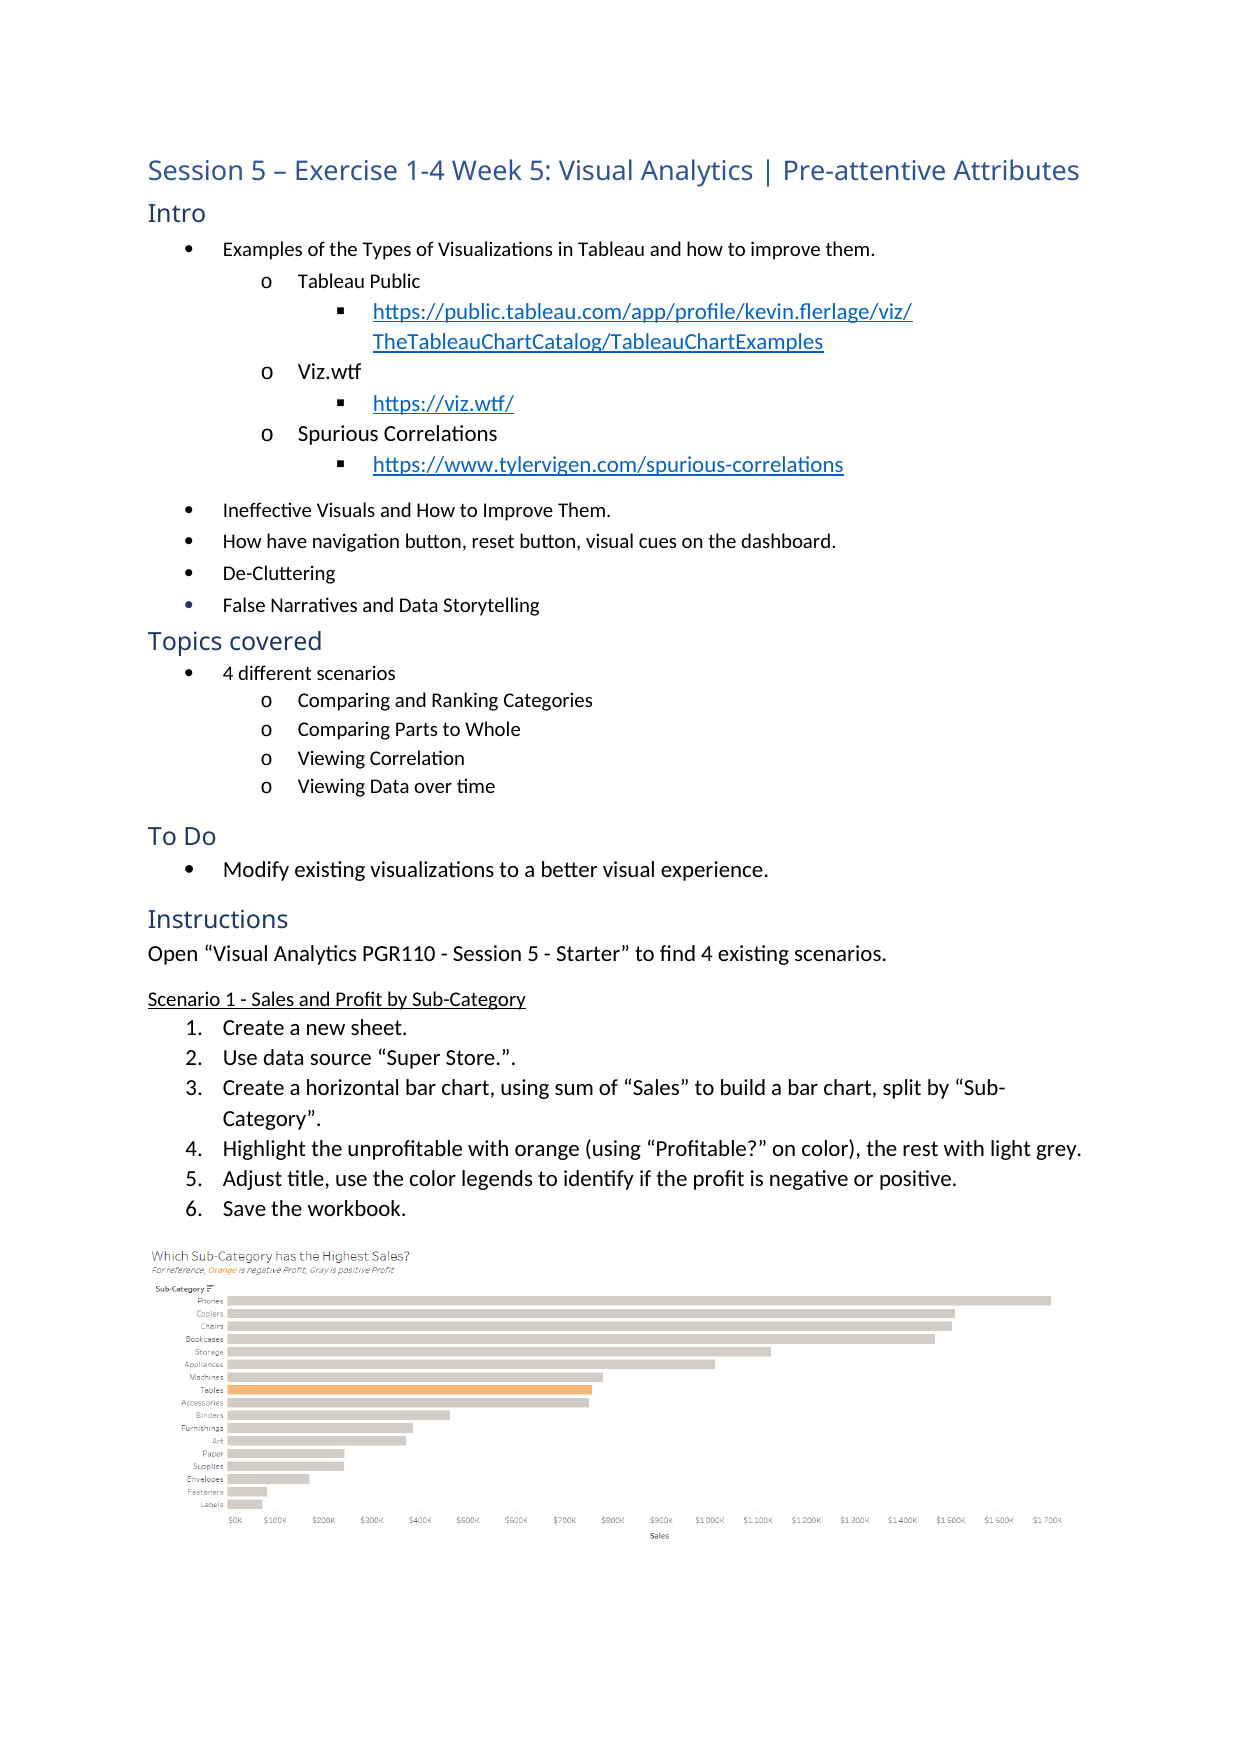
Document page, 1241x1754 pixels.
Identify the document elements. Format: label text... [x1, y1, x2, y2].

list Comparing Parts to Whole [260, 716, 1093, 743]
list Modify existing visualizations to a better visual experience. [185, 855, 1093, 883]
list Comparing and Ranking Categories [260, 688, 1093, 714]
subtitle Tableau Public [260, 268, 1093, 295]
list https://www.tylervigen.com/spurious-correlations [335, 450, 1093, 478]
list Highlight the unprofitable with orange (using “Profitable?” on color), the rest with light grey. [185, 1134, 1093, 1162]
subtitle Session 5 – Exercise 1-4 Week 5: Visual Analytics | Pre-attentive Attributes [148, 152, 1093, 189]
list https://public.tableau.com/app/profile/kevin.flerlage/viz/TheTableauChartCatalog/TableauChartExamples [335, 297, 1093, 355]
subtitle Ineffective Visuals and How to Improve Them. [185, 497, 1093, 523]
list Viewing Correlation [260, 745, 1093, 771]
subtitle Scenario 1 - Sales and Profit by Sub-Category [148, 986, 1093, 1011]
subtitle Topics covered [148, 623, 1093, 657]
list 4 different scenarios [185, 660, 1093, 686]
list Adjust title, use the color legends to identify if the profit is negative or positive. [185, 1164, 1093, 1192]
subtitle False Narratives and Data Storytelling [185, 592, 1093, 617]
list https://viz.wtf/ [335, 389, 1093, 417]
list Viz.wtf [260, 357, 1093, 386]
list Viewing Data over time [260, 773, 1093, 800]
subtitle De-Cluttering [185, 560, 1093, 586]
subtitle How have navigation button, reset button, visual cues on the dashboard. [185, 529, 1093, 554]
list Create a horizontal bar chart, using sum of “Sales” to build a bar chart, split by “Sub-Category”. [185, 1073, 1093, 1132]
subtitle Intro [148, 196, 1093, 230]
list Save the workbook. [185, 1194, 1093, 1222]
list Use data source “Super Store.”. [185, 1043, 1093, 1071]
list Create a new sheet. [185, 1013, 1093, 1041]
subtitle To Do [148, 818, 1093, 852]
picture [147, 1241, 1093, 1542]
list Spurious Correlations [260, 419, 1093, 448]
subtitle Examples of the Types of Visualizations in Tableau and how to improve them. [185, 237, 1093, 262]
subtitle Instructions [148, 902, 1093, 936]
text Open “Visual Analytics PGR110 - Session 5 - Starter” to find 4 existing scenarios. [148, 939, 1093, 967]
